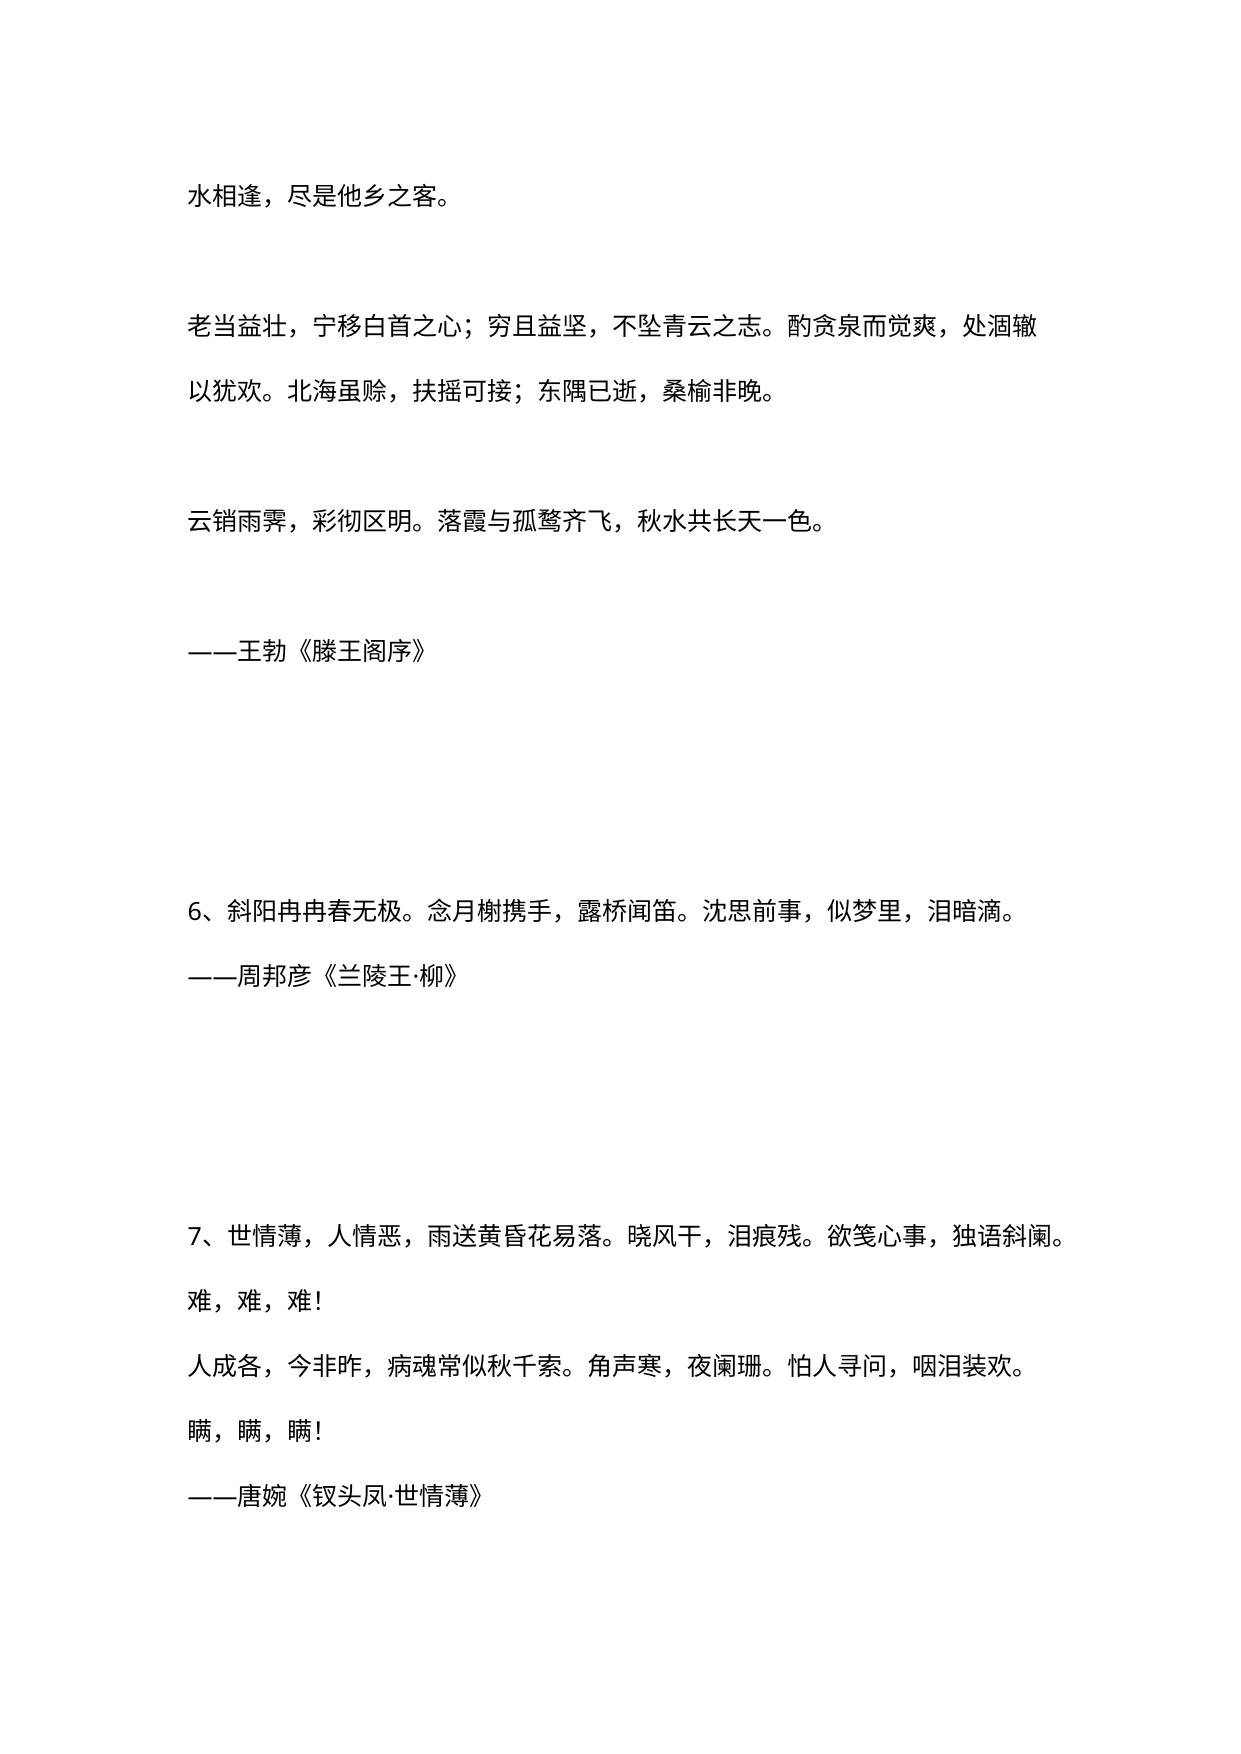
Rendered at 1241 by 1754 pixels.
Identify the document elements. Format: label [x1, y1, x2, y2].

text [187, 162, 1053, 1527]
